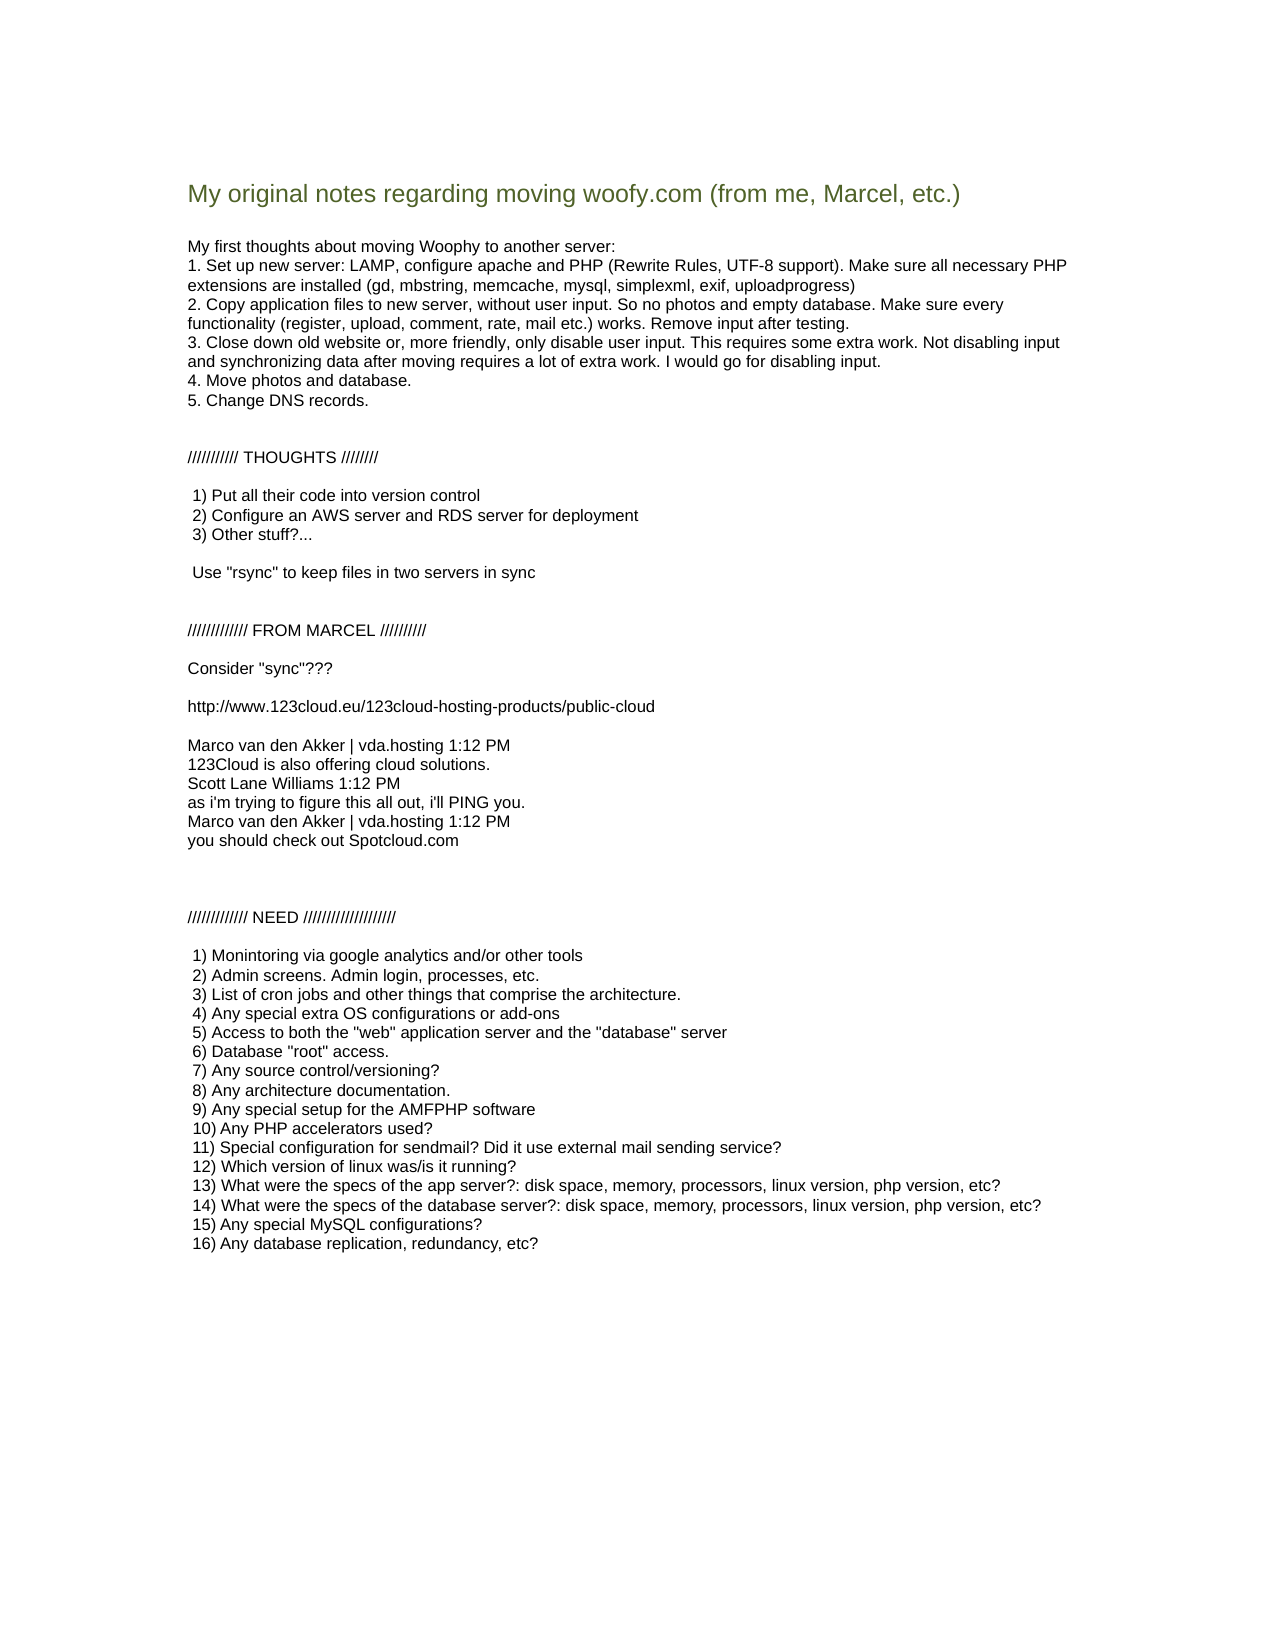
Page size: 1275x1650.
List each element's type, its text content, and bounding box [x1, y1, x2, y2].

text 2. Copy application files to new server, without user input. So no photos and empty database. Make sure every functionality (register, upload, comment, rate, mail etc.) works. Remove input after testing. [187, 294, 1087, 333]
text 123Cloud is also offering cloud solutions. [187, 754, 1087, 774]
text you should check out Spotcloud.com [187, 831, 1087, 850]
text Marco van den Akker | vda.hosting 1:12 PM [187, 812, 1087, 831]
text Marco van den Akker | vda.hosting 1:12 PM [187, 735, 1087, 754]
text 13) What were the specs of the app server?: disk space, memory, processors, linux version, php version, etc? [187, 1176, 1087, 1195]
text 6) Database "root" access. [187, 1042, 1087, 1061]
text /////////// THOUGHTS //////// [187, 448, 1087, 467]
text 4) Any special extra OS configurations or add-ons [187, 1004, 1087, 1023]
text 3) List of cron jobs and other things that comprise the architecture. [187, 984, 1087, 1004]
text Use "rsync" to keep files in two servers in sync [187, 563, 1087, 582]
text Scott Lane Williams 1:12 PM [187, 774, 1087, 793]
text 1) Monintoring via google analytics and/or other tools [187, 946, 1087, 965]
text 1. Set up new server: LAMP, configure apache and PHP (Rewrite Rules, UTF-8 support). Make sure all necessary PHP extensions are installed (gd, mbstring, memcache, mysql, simplexml, exif, uploadprogress) [187, 256, 1087, 294]
text 3) Other stuff?... [187, 524, 1087, 544]
text 8) Any architecture documentation. [187, 1080, 1087, 1099]
text 2) Admin screens. Admin login, processes, etc. [187, 965, 1087, 984]
text My original notes regarding moving woofy.com (from me, Marcel, etc.) [187, 179, 1087, 208]
text 10) Any PHP accelerators used? [187, 1119, 1087, 1138]
text 5) Access to both the "web" application server and the "database" server [187, 1023, 1087, 1042]
text 12) Which version of linux was/is it running? [187, 1157, 1087, 1176]
text 1) Put all their code into version control [187, 486, 1087, 505]
text ///////////// NEED //////////////////// [187, 908, 1087, 927]
text My first thoughts about moving Woophy to another server: [187, 237, 1087, 256]
text 16) Any database replication, redundancy, etc? [187, 1234, 1087, 1253]
text 11) Special configuration for sendmail? Did it use external mail sending service? [187, 1138, 1087, 1157]
text ///////////// FROM MARCEL ////////// [187, 620, 1087, 639]
text Consider "sync"??? [187, 659, 1087, 678]
text 3. Close down old website or, more friendly, only disable user input. This requires some extra work. Not disabling input and synchronizing data after moving requires a lot of extra work. I would go for disabling input. [187, 333, 1087, 371]
text 15) Any special MySQL configurations? [187, 1214, 1087, 1234]
text 7) Any source control/versioning? [187, 1061, 1087, 1080]
text 5. Change DNS records. [187, 390, 1087, 409]
text as i'm trying to figure this all out, i'll PING you. [187, 793, 1087, 812]
text http://www.123cloud.eu/123cloud-hosting-products/public-cloud [187, 697, 1087, 716]
text 14) What were the specs of the database server?: disk space, memory, processors, linux version, php version, etc? [187, 1195, 1087, 1214]
text 9) Any special setup for the AMFPHP software [187, 1099, 1087, 1119]
text 4. Move photos and database. [187, 371, 1087, 390]
text 2) Configure an AWS server and RDS server for deployment [187, 505, 1087, 524]
